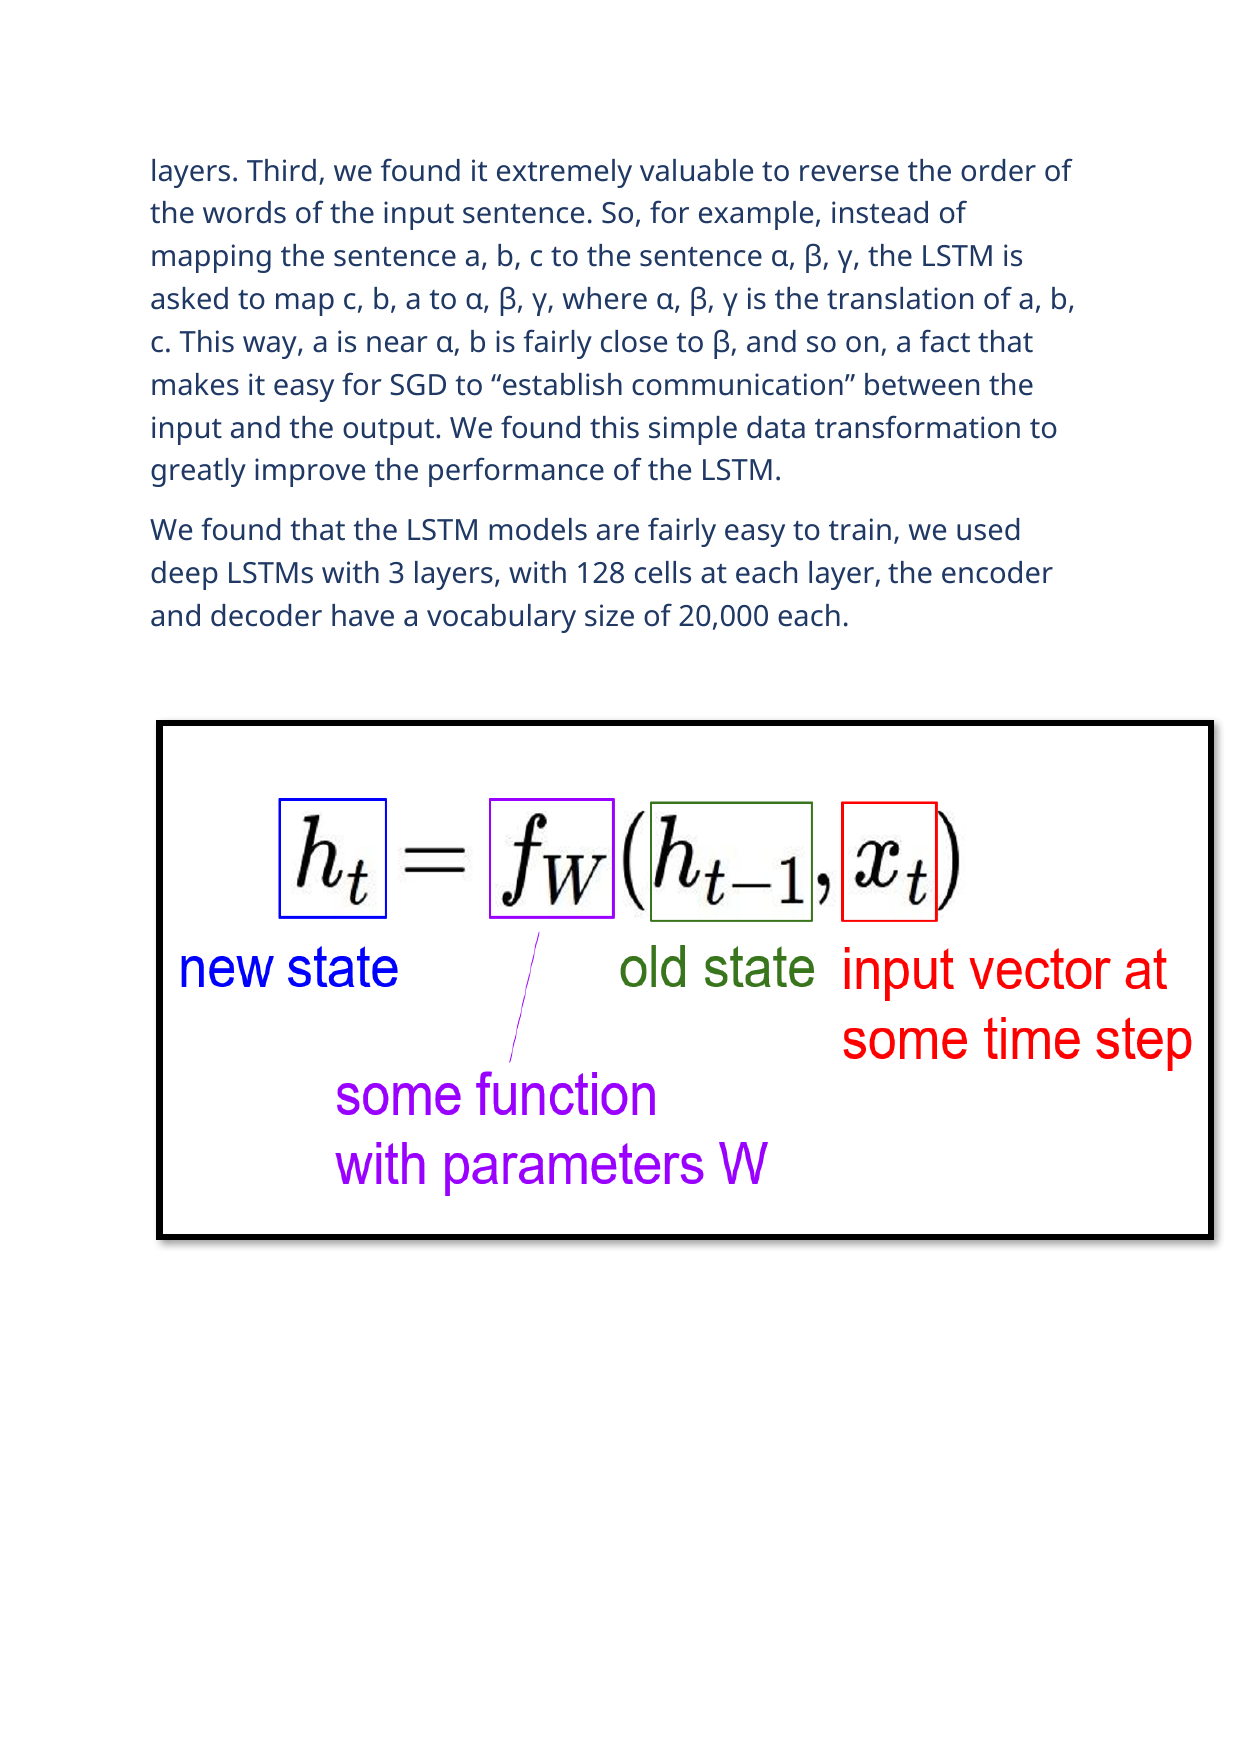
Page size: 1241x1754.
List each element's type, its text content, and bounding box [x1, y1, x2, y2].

text We found that the LSTM models are fairly easy to train, we used deep LSTMs with 3 layers, with 128 cells at each layer, the encoder and decoder have a vocabulary size of 20,000 each. [150, 509, 1090, 634]
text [150, 150, 1090, 489]
picture [163, 726, 1208, 1234]
